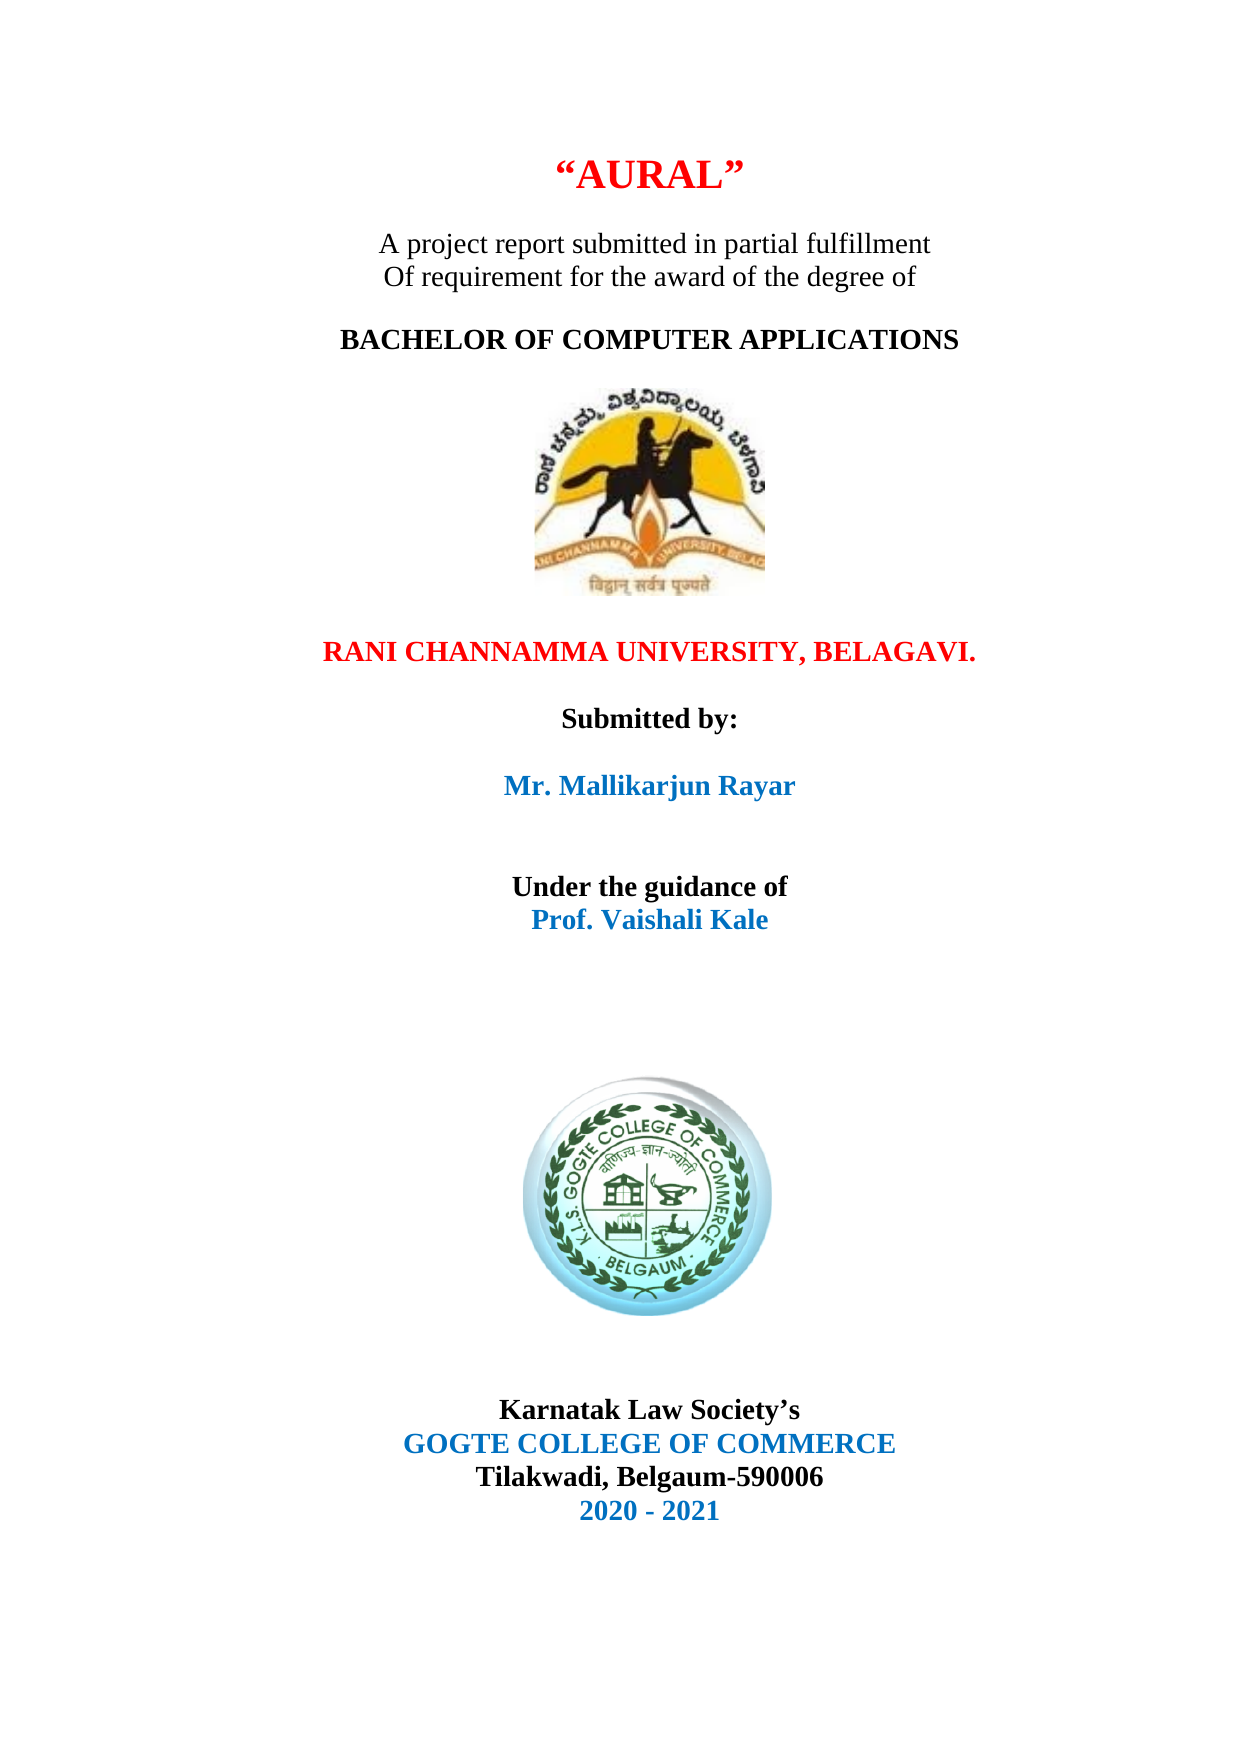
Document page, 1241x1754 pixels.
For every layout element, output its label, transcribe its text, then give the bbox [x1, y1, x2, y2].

text GOGTE COLLEGE OF COMMERCE [177, 1426, 1122, 1459]
picture [522, 1070, 777, 1316]
text Of requirement for the award of the degree of [177, 259, 1122, 293]
text “AURAL” [177, 150, 1122, 198]
text Mr. Mallikarjun Rayar [177, 768, 1122, 802]
text Karnatak Law Society’s [177, 1392, 1122, 1426]
text 2020 - 2021 [177, 1493, 1122, 1527]
text Tilakwadi, Belgaum-590006 [177, 1459, 1122, 1493]
text RANI CHANNAMMA UNIVERSITY, BELAGAVI. [177, 634, 1122, 668]
text Prof. Vaishali Kale [177, 902, 1122, 936]
text Submitted by: [177, 701, 1122, 735]
text Under the guidance of [177, 869, 1122, 902]
text BACHELOR OF COMPUTER APPLICATIONS [177, 322, 1122, 355]
picture [534, 388, 765, 596]
text A project report submitted in partial fulfillment [327, 226, 1122, 259]
